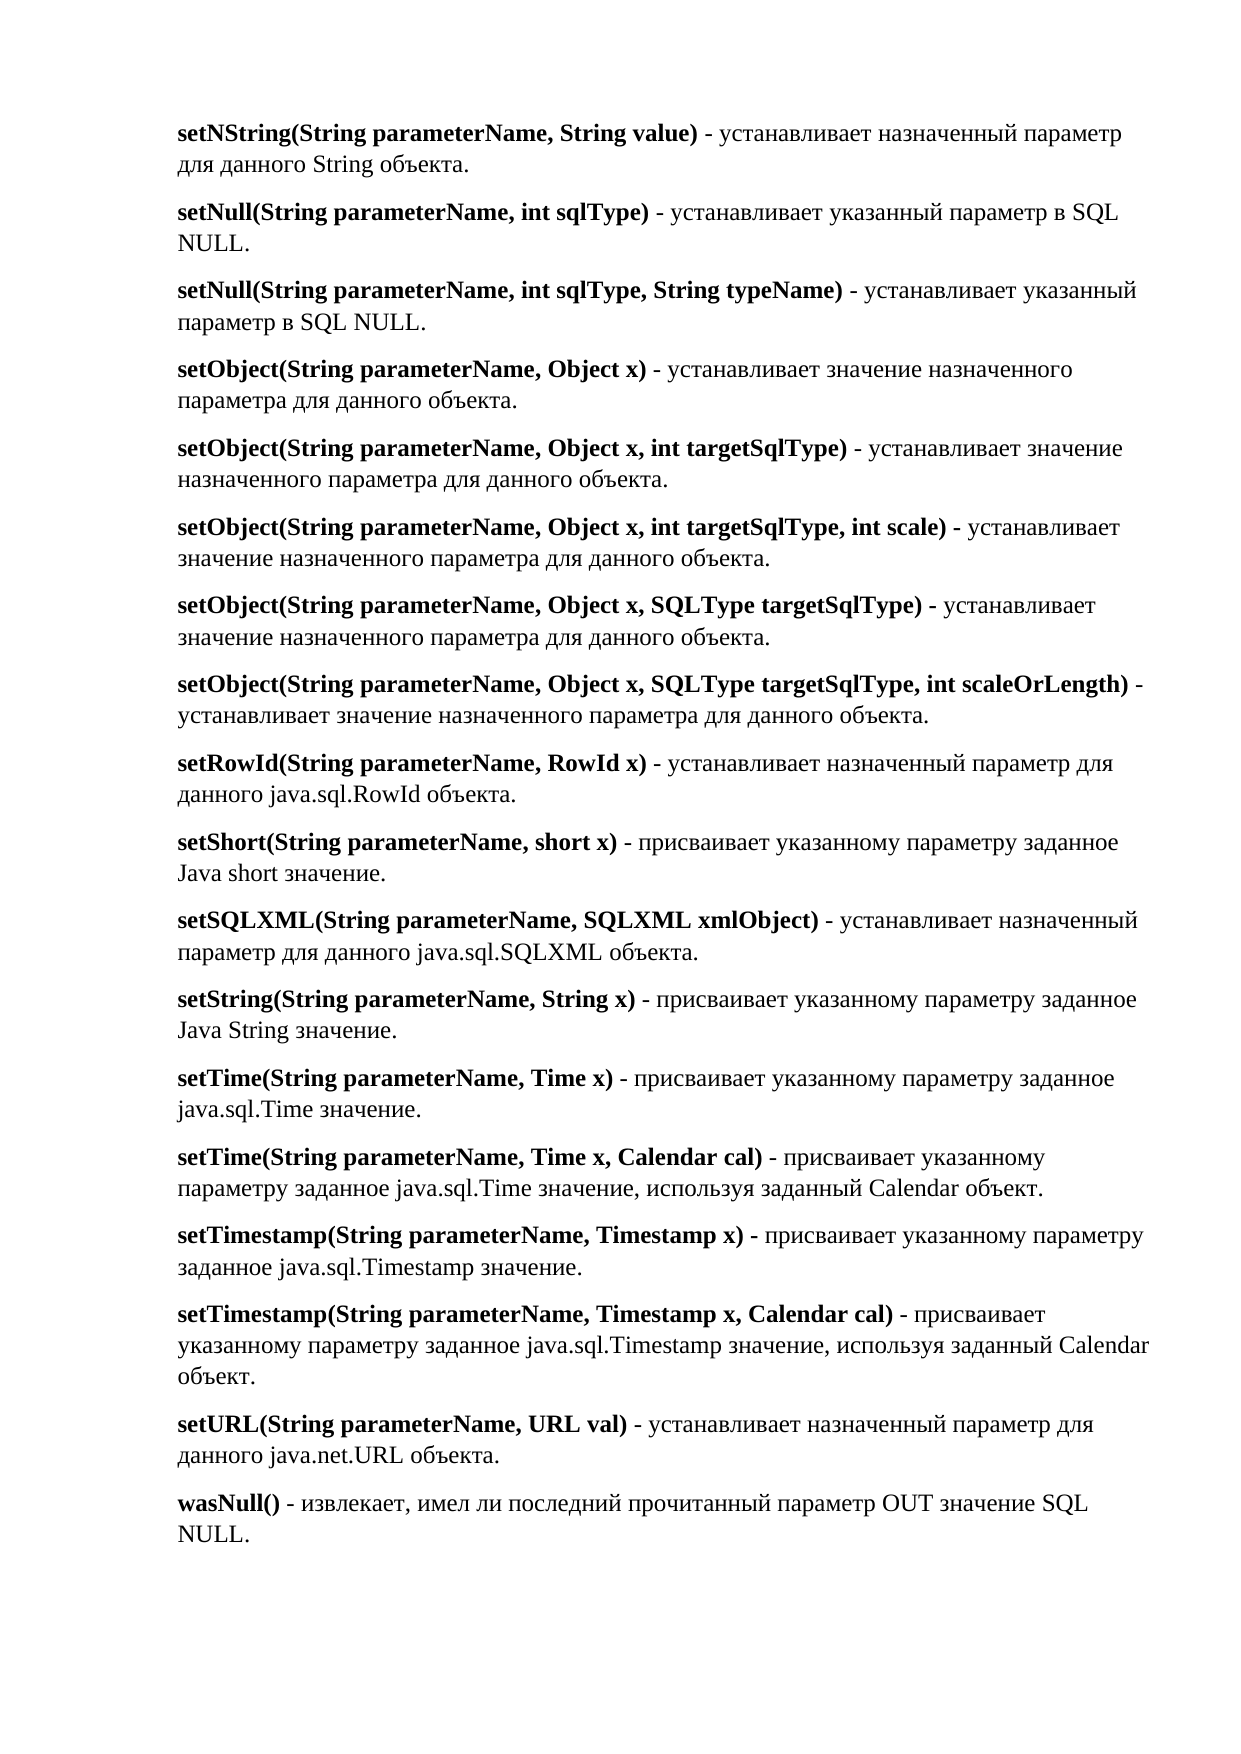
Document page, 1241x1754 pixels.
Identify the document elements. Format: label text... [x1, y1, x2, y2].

text setRowId(String parameterName, RowId x) - устанавливает назначенный параметр для данного java.sql.RowId объекта. [177, 748, 1152, 808]
text setNString(String parameterName, String value) - устанавливает назначенный параметр для данного String объекта. [177, 118, 1152, 178]
text setShort(String parameterName, short x) - присваивает указанному параметру заданное Java short значение. [177, 827, 1152, 887]
text setTimestamp(String parameterName, Timestamp x) - присваивает указанному параметру заданное java.sql.Timestamp значение. [177, 1221, 1152, 1280]
text setObject(String parameterName, Object x, SQLType targetSqlType, int scaleOrLength) - устанавливает значение назначенного параметра для данного объекта. [177, 669, 1152, 729]
text setTime(String parameterName, Time x) - присваивает указанному параметру заданное java.sql.Time значение. [177, 1063, 1152, 1123]
text setObject(String parameterName, Object x, int targetSqlType) - устанавливает значение назначенного параметра для данного объекта. [177, 433, 1152, 493]
text setString(String parameterName, String x) - присваивает указанному параметру заданное Java String значение. [177, 984, 1152, 1044]
text wasNull() - извлекает, имел ли последний прочитанный параметр OUT значение SQL NULL. [177, 1488, 1152, 1548]
text setSQLXML(String parameterName, SQLXML xmlObject) - устанавливает назначенный параметр для данного java.sql.SQLXML объекта. [177, 906, 1152, 965]
text setTimestamp(String parameterName, Timestamp x, Calendar cal) - присваивает указанному параметру заданное java.sql.Timestamp значение, используя заданный Calendar объект. [177, 1299, 1152, 1390]
text setObject(String parameterName, Object x, int targetSqlType, int scale) - устанавливает значение назначенного параметра для данного объекта. [177, 512, 1152, 572]
text setObject(String parameterName, Object x, SQLType targetSqlType) - устанавливает значение назначенного параметра для данного объекта. [177, 591, 1152, 650]
text setObject(String parameterName, Object x) - устанавливает значение назначенного параметра для данного объекта. [177, 354, 1152, 414]
text setNull(String parameterName, int sqlType, String typeName) - устанавливает указанный параметр в SQL NULL. [177, 276, 1152, 335]
text setNull(String parameterName, int sqlType) - устанавливает указанный параметр в SQL NULL. [177, 197, 1152, 257]
text setTime(String parameterName, Time x, Calendar cal) - присваивает указанному параметру заданное java.sql.Time значение, используя заданный Calendar объект. [177, 1142, 1152, 1202]
text setURL(String parameterName, URL val) - устанавливает назначенный параметр для данного java.net.URL объекта. [177, 1409, 1152, 1469]
